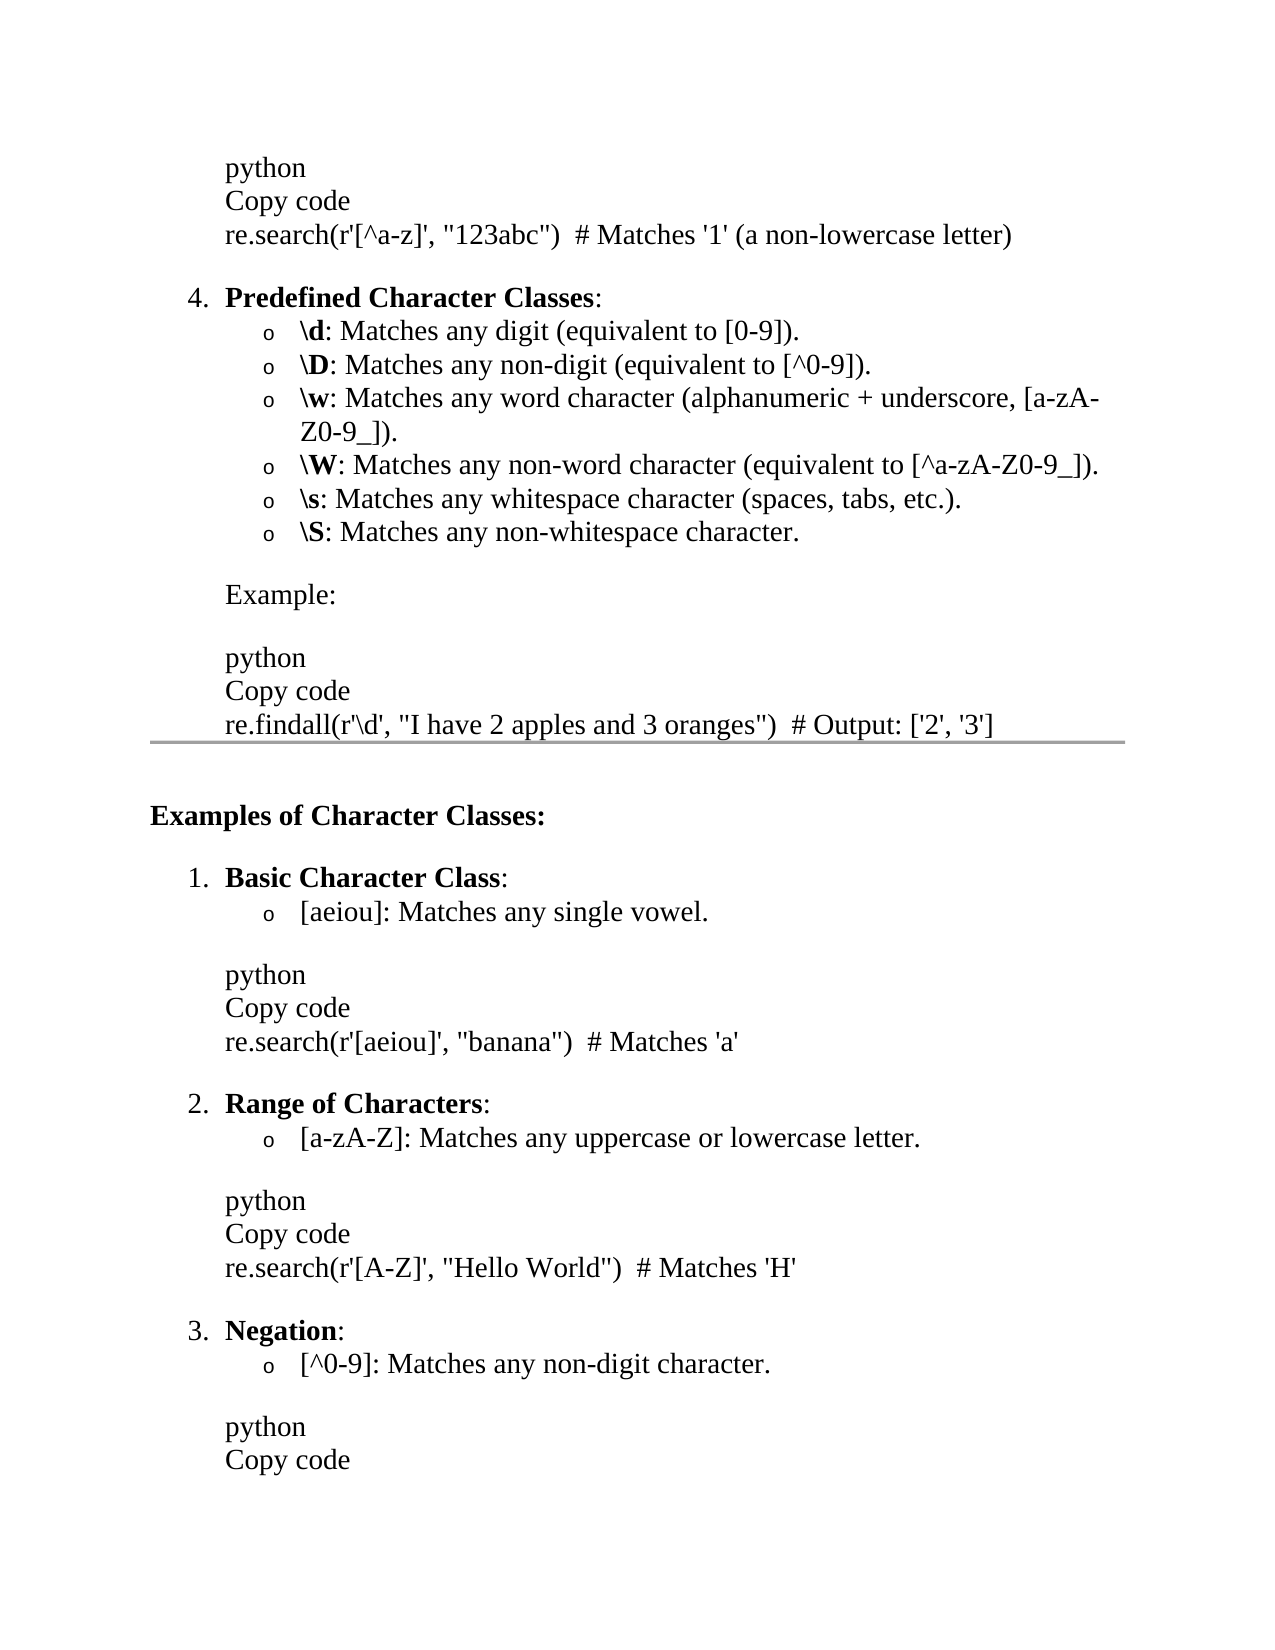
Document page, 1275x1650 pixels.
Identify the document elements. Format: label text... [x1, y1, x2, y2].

list \d: Matches any digit (equivalent to [0-9]). [262, 313, 1125, 347]
text Copy code [225, 1442, 1125, 1476]
list [aeiou]: Matches any single vowel. [262, 894, 1125, 928]
text python [225, 1183, 1125, 1216]
text Copy code [225, 673, 1125, 707]
text python [225, 957, 1125, 990]
list \D: Matches any non-digit (equivalent to [^0-9]). [262, 347, 1125, 380]
list [a-zA-Z]: Matches any uppercase or lowercase letter. [262, 1120, 1125, 1154]
list Range of Characters: [187, 1087, 1125, 1120]
text Copy code [225, 990, 1125, 1024]
text re.search(r'[^a-z]', "123abc") # Matches '1' (a non-lowercase letter) [225, 217, 1125, 251]
list Basic Character Class: [187, 861, 1125, 894]
text Copy code [225, 183, 1125, 217]
list Negation: [187, 1313, 1125, 1346]
text python [225, 150, 1125, 183]
list \w: Matches any word character (alphanumeric + underscore, [a-zA-Z0-9_]). [262, 380, 1125, 447]
text Example: [225, 577, 1125, 611]
text Examples of Character Classes: [150, 798, 1125, 831]
list \s: Matches any whitespace character (spaces, tabs, etc.). [262, 481, 1125, 514]
text re.findall(r'\d', "I have 2 apples and 3 oranges") # Output: ['2', '3'] [225, 707, 1125, 740]
list \S: Matches any non-whitespace character. [262, 514, 1125, 548]
text re.search(r'[aeiou]', "banana") # Matches 'a' [225, 1024, 1125, 1057]
list Predefined Character Classes: [187, 280, 1125, 313]
list [^0-9]: Matches any non-digit character. [262, 1346, 1125, 1380]
list \W: Matches any non-word character (equivalent to [^a-zA-Z0-9_]). [262, 447, 1125, 481]
text python [225, 640, 1125, 673]
text Copy code [225, 1216, 1125, 1250]
text python [225, 1409, 1125, 1442]
text re.search(r'[A-Z]', "Hello World") # Matches 'H' [225, 1250, 1125, 1283]
